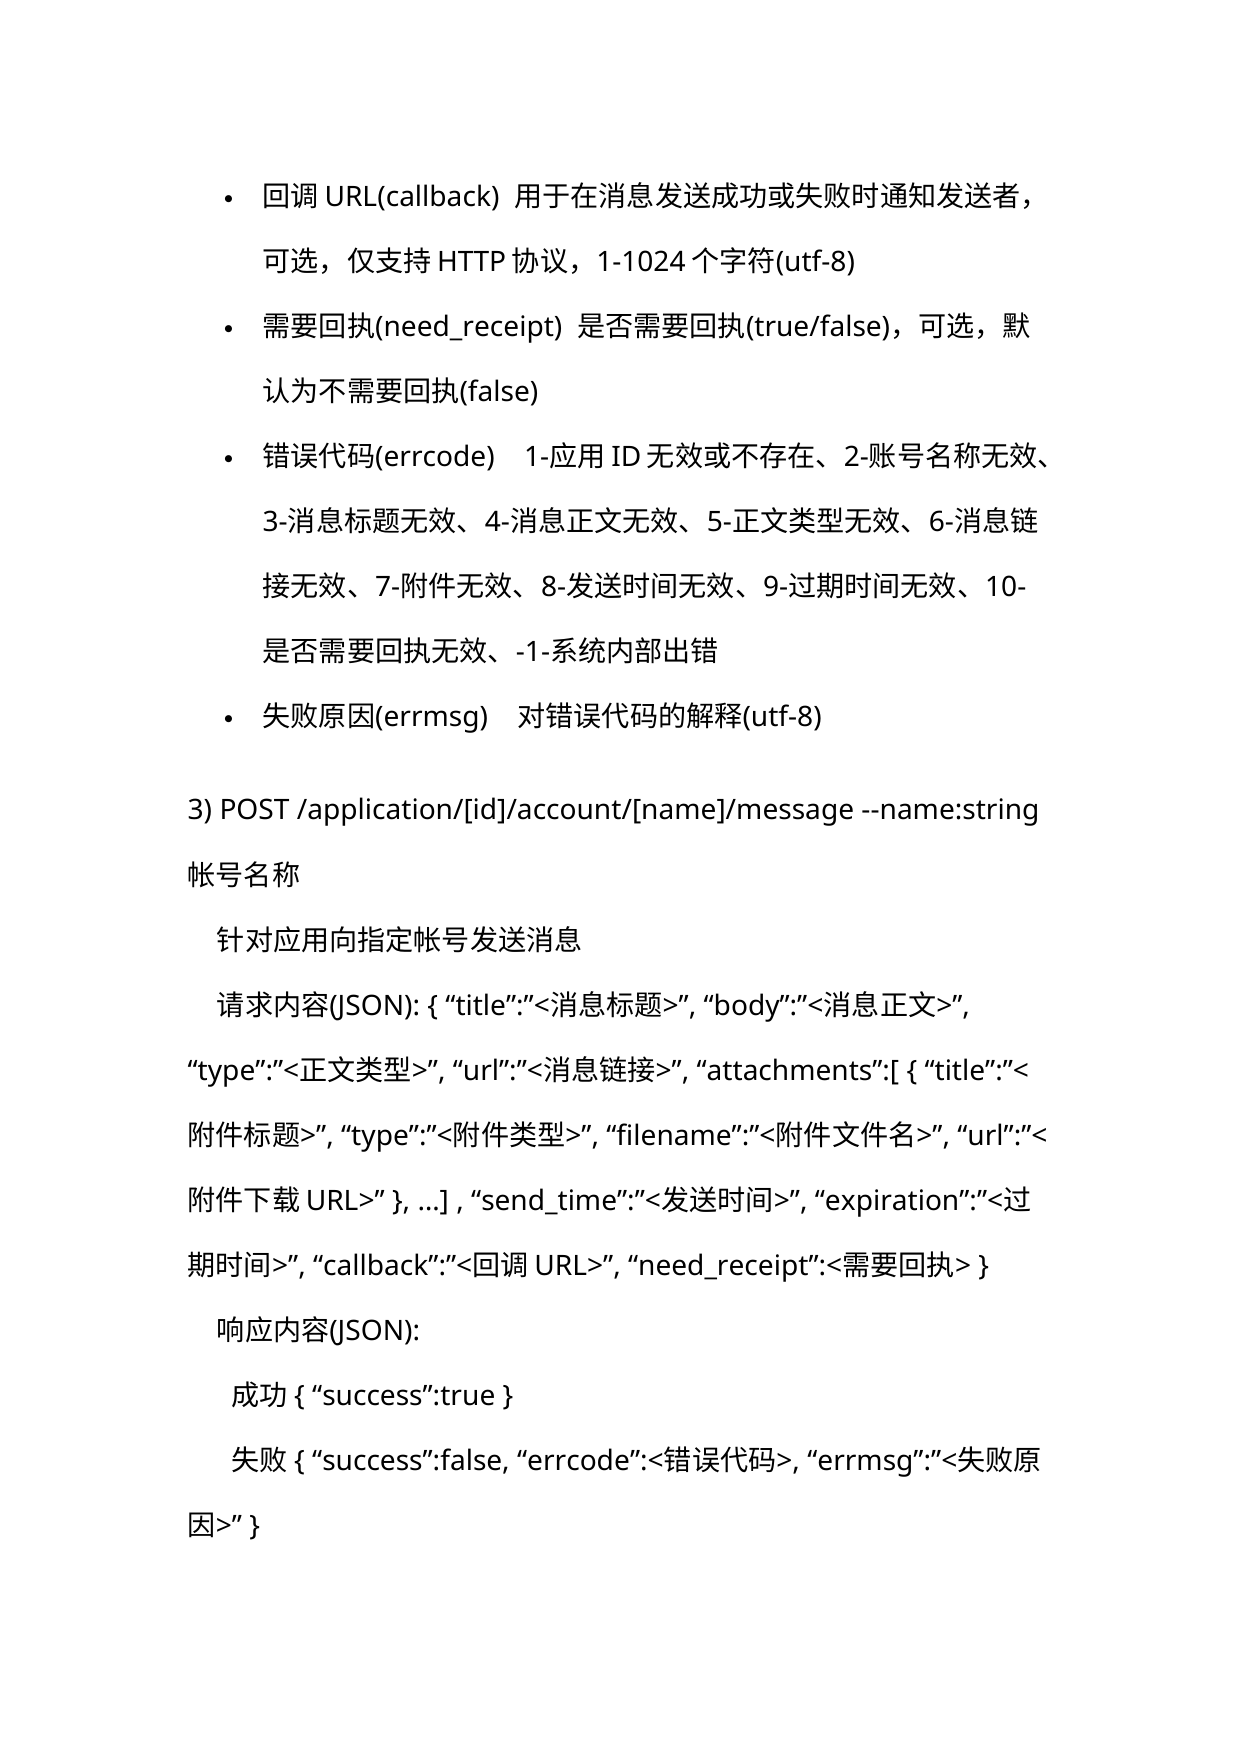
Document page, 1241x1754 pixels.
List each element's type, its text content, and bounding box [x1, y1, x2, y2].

text 3) POST /application/[id]/account/[name]/message --name:string 帐号名称 [187, 776, 1053, 906]
list 失败原因(errmsg) 对错误代码的解释(utf-8) [225, 682, 1053, 747]
text 失败 { “success”:false, “errcode”:<错误代码>, “errmsg”:”<失败原因>” } [187, 1426, 1053, 1556]
text 请求内容(JSON): { “title”:”<消息标题>”, “body”:”<消息正文>”, “type”:”<正文类型>”, “url”:”<消息链接>”, “attachments”:[ { “title”:”<附件标题>”, “type”:”<附件类型>”, “filename”:”<附件文件名>”, “url”:”<附件下载URL>” }, …] , “send_time”:”<发送时间>”, “expiration”:”<过期时间>”, “callback”:”<回调URL>”, “need_receipt”:<需要回执> } [187, 971, 1053, 1296]
text 响应内容(JSON): [187, 1296, 1053, 1361]
list 错误代码(errcode) 1-应用ID无效或不存在、2-账号名称无效、3-消息标题无效、4-消息正文无效、5-正文类型无效、6-消息链接无效、7-附件无效、8-发送时间无效、9-过期时间无效、10-是否需要回执无效、-1-系统内部出错 [225, 422, 1053, 682]
list 回调URL(callback) 用于在消息发送成功或失败时通知发送者，可选，仅支持HTTP协议，1-1024个字符(utf-8) [225, 162, 1053, 292]
list 需要回执(need_receipt) 是否需要回执(true/false)，可选，默认为不需要回执(false) [225, 292, 1053, 422]
text 针对应用向指定帐号发送消息 [187, 906, 1053, 971]
text 成功 { “success”:true } [187, 1361, 1053, 1426]
